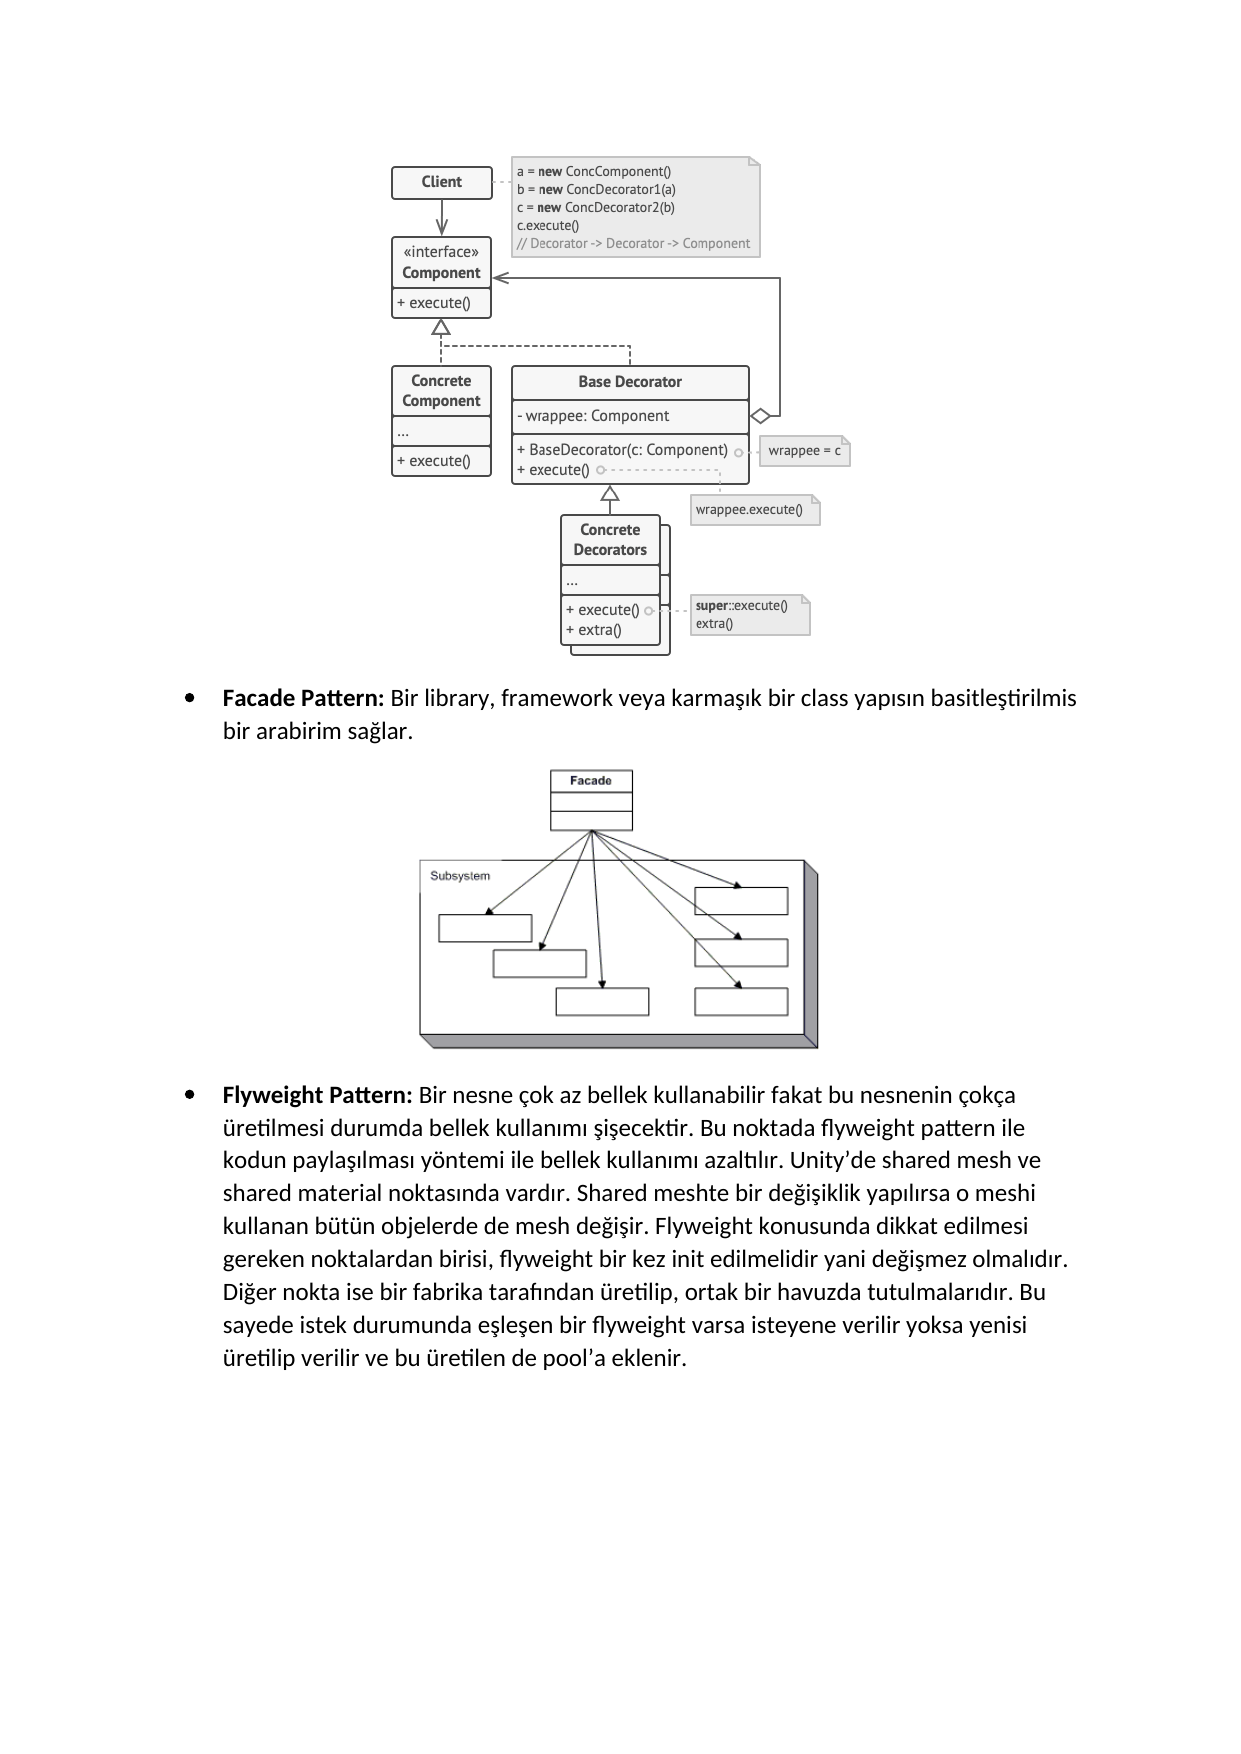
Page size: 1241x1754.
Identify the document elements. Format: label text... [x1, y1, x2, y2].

list Facade Pattern: Bir library, framework veya karmaşık bir class yapısın basitleştirilmis bir arabirim sağlar. [185, 682, 1093, 746]
list Flyweight Pattern: Bir nesne çok az bellek kullanabilir fakat bu nesnenin çokça üretilmesi durumda bellek kullanımı şişecektir. Bu noktada flyweight pattern ile kodun paylaşılması yöntemi ile bellek kullanımı azaltılır. Unity’de shared mesh ve shared material noktasında vardır. Shared meshte bir değişiklik yapılırsa o meshi kullanan bütün objelerde de mesh değişir. Flyweight konusunda dikkat edilmesi gereken noktalardan birisi, flyweight bir kez init edilmelidir yani değişmez olmalıdır. Diğer nokta ise bir fabrika tarafından üretilip, ortak bir havuzda tutulmalarıdır. Bu sayede istek durumunda eşleşen bir flyweight varsa isteyene verilir yoksa yenisi üretilip verilir ve bu üretilen de pool’a eklenir. [185, 1079, 1093, 1373]
